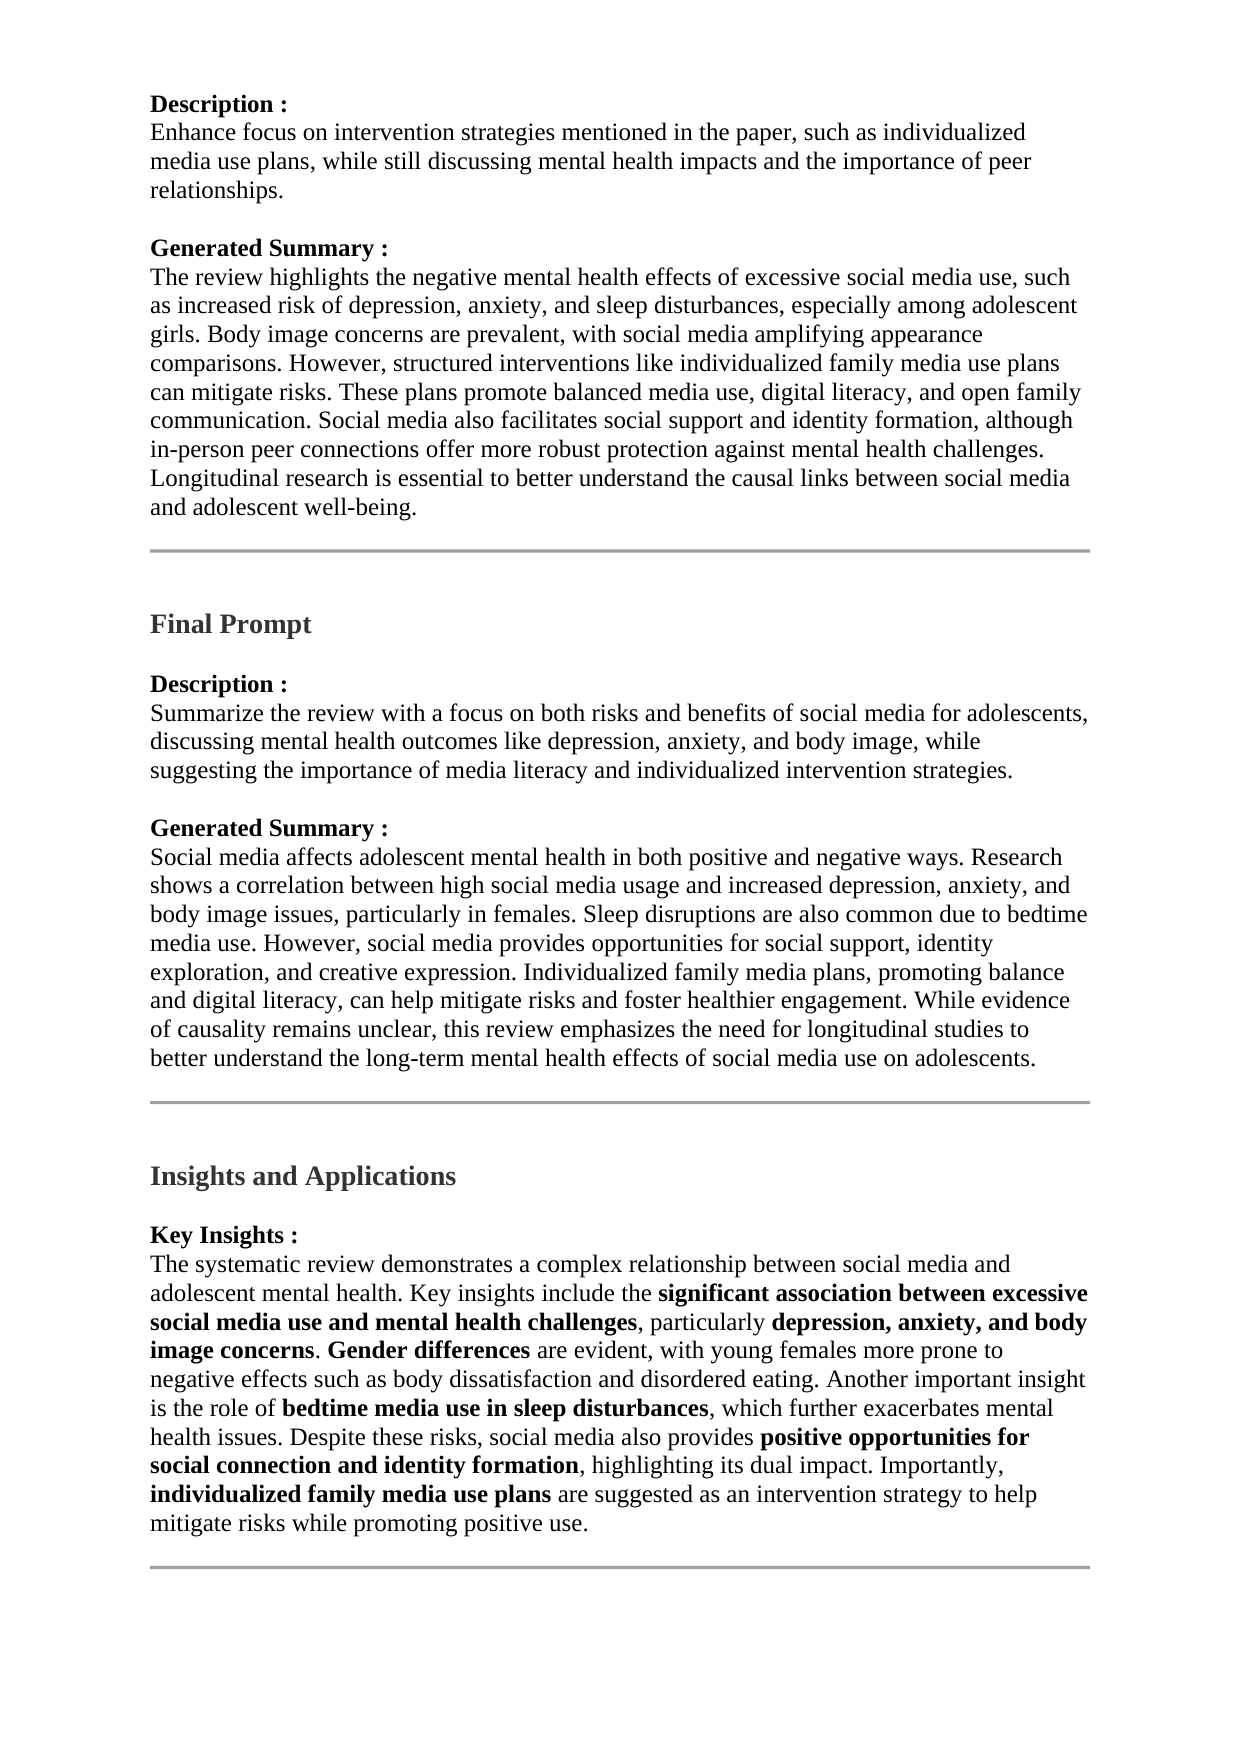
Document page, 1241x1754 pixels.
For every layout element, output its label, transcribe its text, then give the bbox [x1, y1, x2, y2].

text Key Insights : The systematic review demonstrates a complex relationship between social media and adolescent mental health. Key insights include the significant association between excessive social media use and mental health challenges, particularly depression, anxiety, and body image concerns. Gender differences are evident, with young females more prone to negative effects such as body dissatisfaction and disordered eating. Another important insight is the role of bedtime media use in sleep disturbances, which further exacerbates mental health issues. Despite these risks, social media also provides positive opportunities for social connection and identity formation, highlighting its dual impact. Importantly, individualized family media use plans are suggested as an intervention strategy to help mitigate risks while promoting positive use. [150, 1221, 1090, 1537]
subtitle Insights and Applications [150, 1159, 1090, 1191]
text Description : Summarize the review with a focus on both risks and benefits of social media for adolescents, discussing mental health outcomes like depression, anxiety, and body image, while suggesting the importance of media literacy and individualized intervention strategies. [150, 669, 1090, 784]
text Description : Enhance focus on intervention strategies mentioned in the paper, such as individualized media use plans, while still discussing mental health impacts and the importance of peer relationships. [150, 89, 1090, 204]
text Generated Summary : Social media affects adolescent mental health in both positive and negative ways. Research shows a correlation between high social media usage and increased depression, anxiety, and body image issues, particularly in females. Sleep disruptions are also common due to bedtime media use. However, social media provides opportunities for social support, identity exploration, and creative expression. Individualized family media plans, promoting balance and digital literacy, can help mitigate risks and foster healthier engagement. While evidence of causality remains unclear, this review emphasizes the need for longitudinal studies to better understand the long-term mental health effects of social media use on adolescents. [150, 813, 1090, 1072]
subtitle Final Prompt [150, 607, 1090, 640]
text Generated Summary : The review highlights the negative mental health effects of excessive social media use, such as increased risk of depression, anxiety, and sleep disturbances, especially among adolescent girls. Body image concerns are prevalent, with social media amplifying appearance comparisons. However, structured interventions like individualized family media use plans can mitigate risks. These plans promote balanced media use, digital literacy, and open family communication. Social media also facilitates social support and identity formation, although in-person peer connections offer more robust protection against mental health challenges. Longitudinal research is essential to better understand the causal links between social media and adolescent well-being. [150, 233, 1090, 520]
